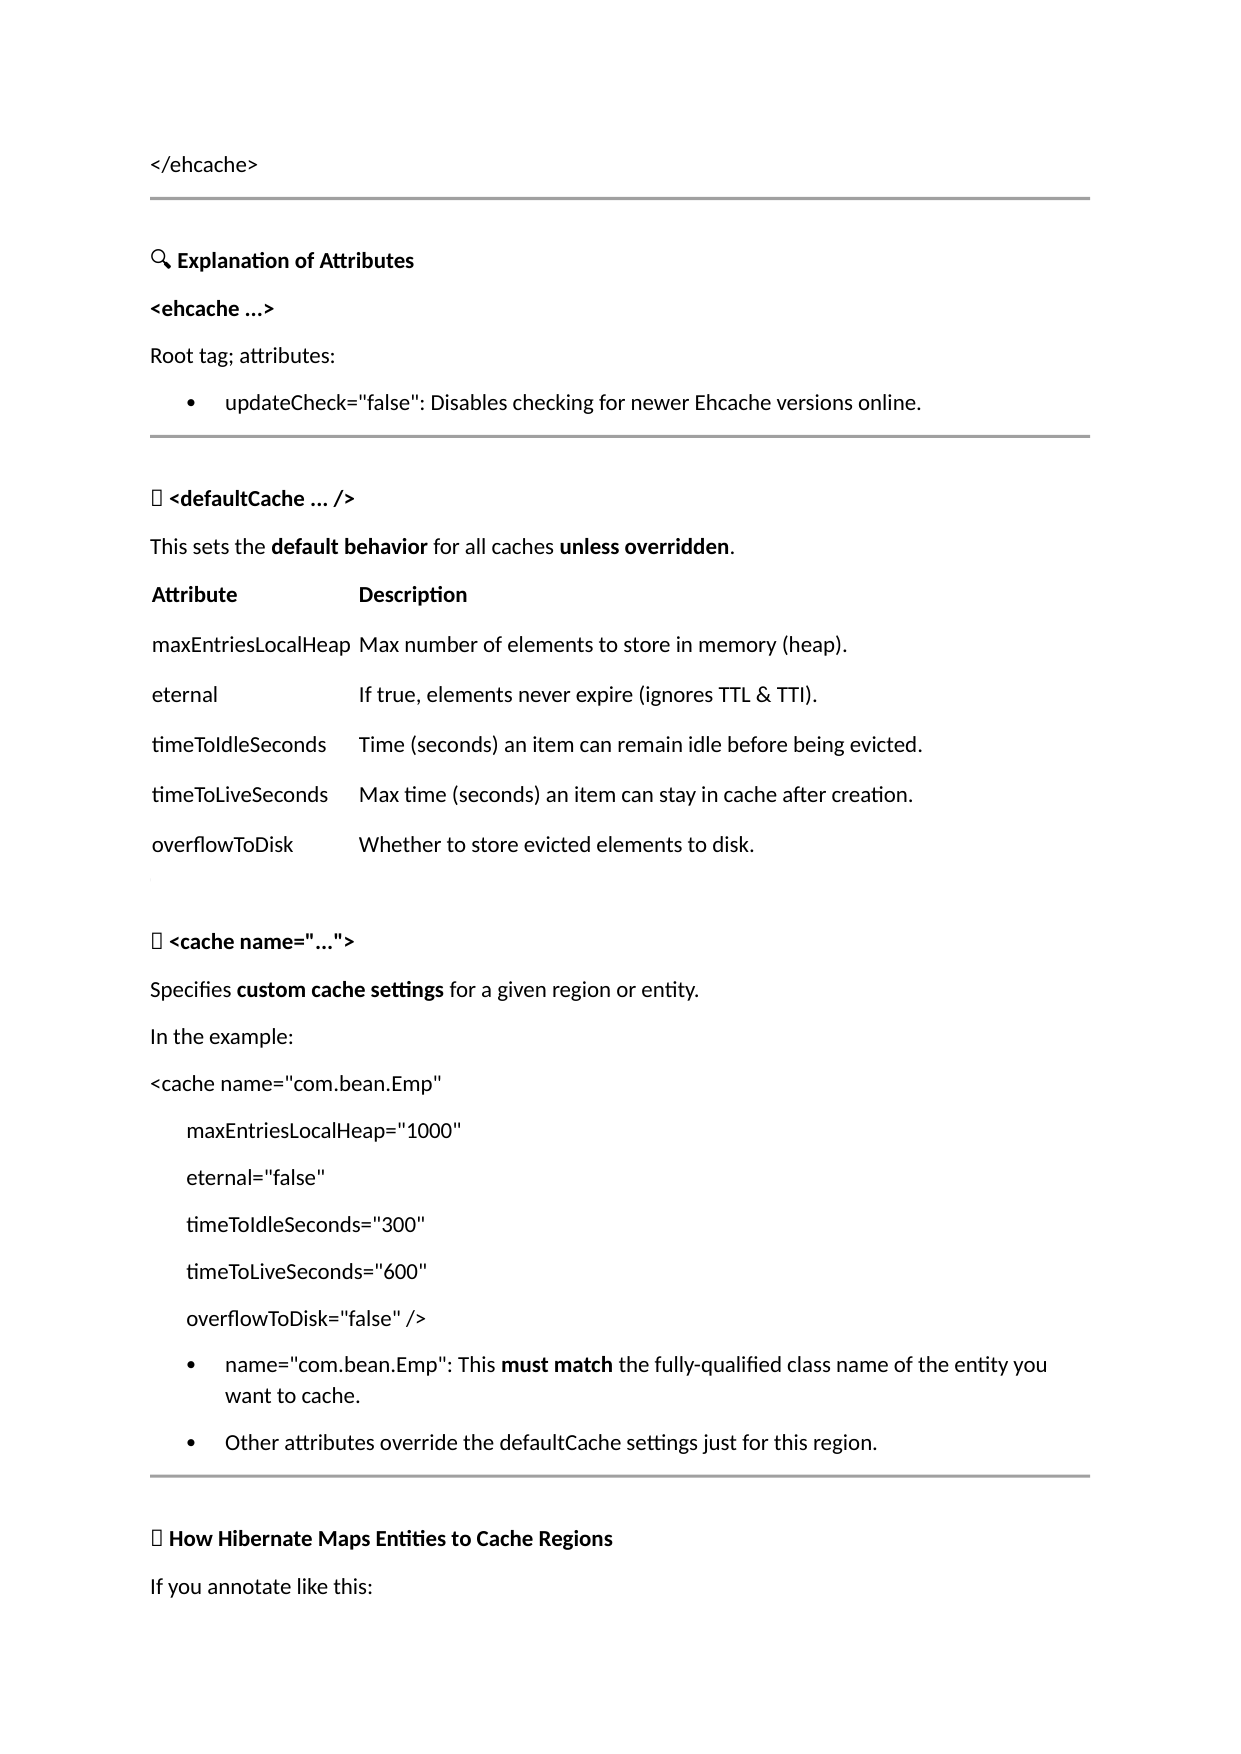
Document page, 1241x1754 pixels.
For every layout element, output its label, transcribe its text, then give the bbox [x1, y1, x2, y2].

table_cell overflowToDisk [150, 829, 357, 878]
list Other attributes override the defaultCache settings just for this region. [187, 1428, 1090, 1456]
table_cell timeToIdleSeconds [150, 729, 357, 778]
table_header Attribute [150, 579, 357, 629]
text Root tag; attributes: [150, 341, 1090, 369]
text maxEntriesLocalHeap="1000" [150, 1116, 1090, 1144]
text In the example: [150, 1022, 1090, 1051]
text 🔧 <cache name="..."> [150, 925, 1090, 956]
text <cache name="com.bean.Emp" [150, 1069, 1090, 1097]
text timeToIdleSeconds="300" [150, 1210, 1090, 1238]
text Specifies custom cache settings for a given region or entity. [150, 976, 1090, 1004]
table_cell Max number of elements to store in memory (heap). [357, 629, 930, 679]
table_cell Time (seconds) an item can remain idle before being evicted. [357, 729, 930, 778]
text 🔍 Explanation of Attributes [150, 244, 1090, 275]
text <ehcache ...> [150, 294, 1090, 322]
list name="com.bean.Emp": This must match the fully-qualified class name of the entity you want to cache. [187, 1351, 1090, 1409]
table_cell maxEntriesLocalHeap [150, 629, 357, 679]
text timeToLiveSeconds="600" [150, 1257, 1090, 1285]
text If you annotate like this: [150, 1572, 1090, 1600]
text </ehcache> [150, 150, 1090, 178]
table_header Description [357, 579, 930, 629]
table_cell timeToLiveSeconds [150, 779, 357, 828]
table_cell If true, elements never expire (ignores TTL & TTI). [357, 679, 930, 729]
list updateCheck="false": Disables checking for newer Ehcache versions online. [187, 388, 1090, 416]
table_cell Max time (seconds) an item can stay in cache after creation. [357, 779, 930, 828]
text eternal="false" [150, 1163, 1090, 1191]
text 🔧 <defaultCache ... /> [150, 482, 1090, 513]
text This sets the default behavior for all caches unless overridden. [150, 532, 1090, 560]
text 💡 How Hibernate Maps Entities to Cache Regions [150, 1521, 1090, 1553]
table_cell Whether to store evicted elements to disk. [357, 829, 930, 878]
text overflowToDisk="false" /> [150, 1304, 1090, 1332]
table_cell eternal [150, 679, 357, 729]
